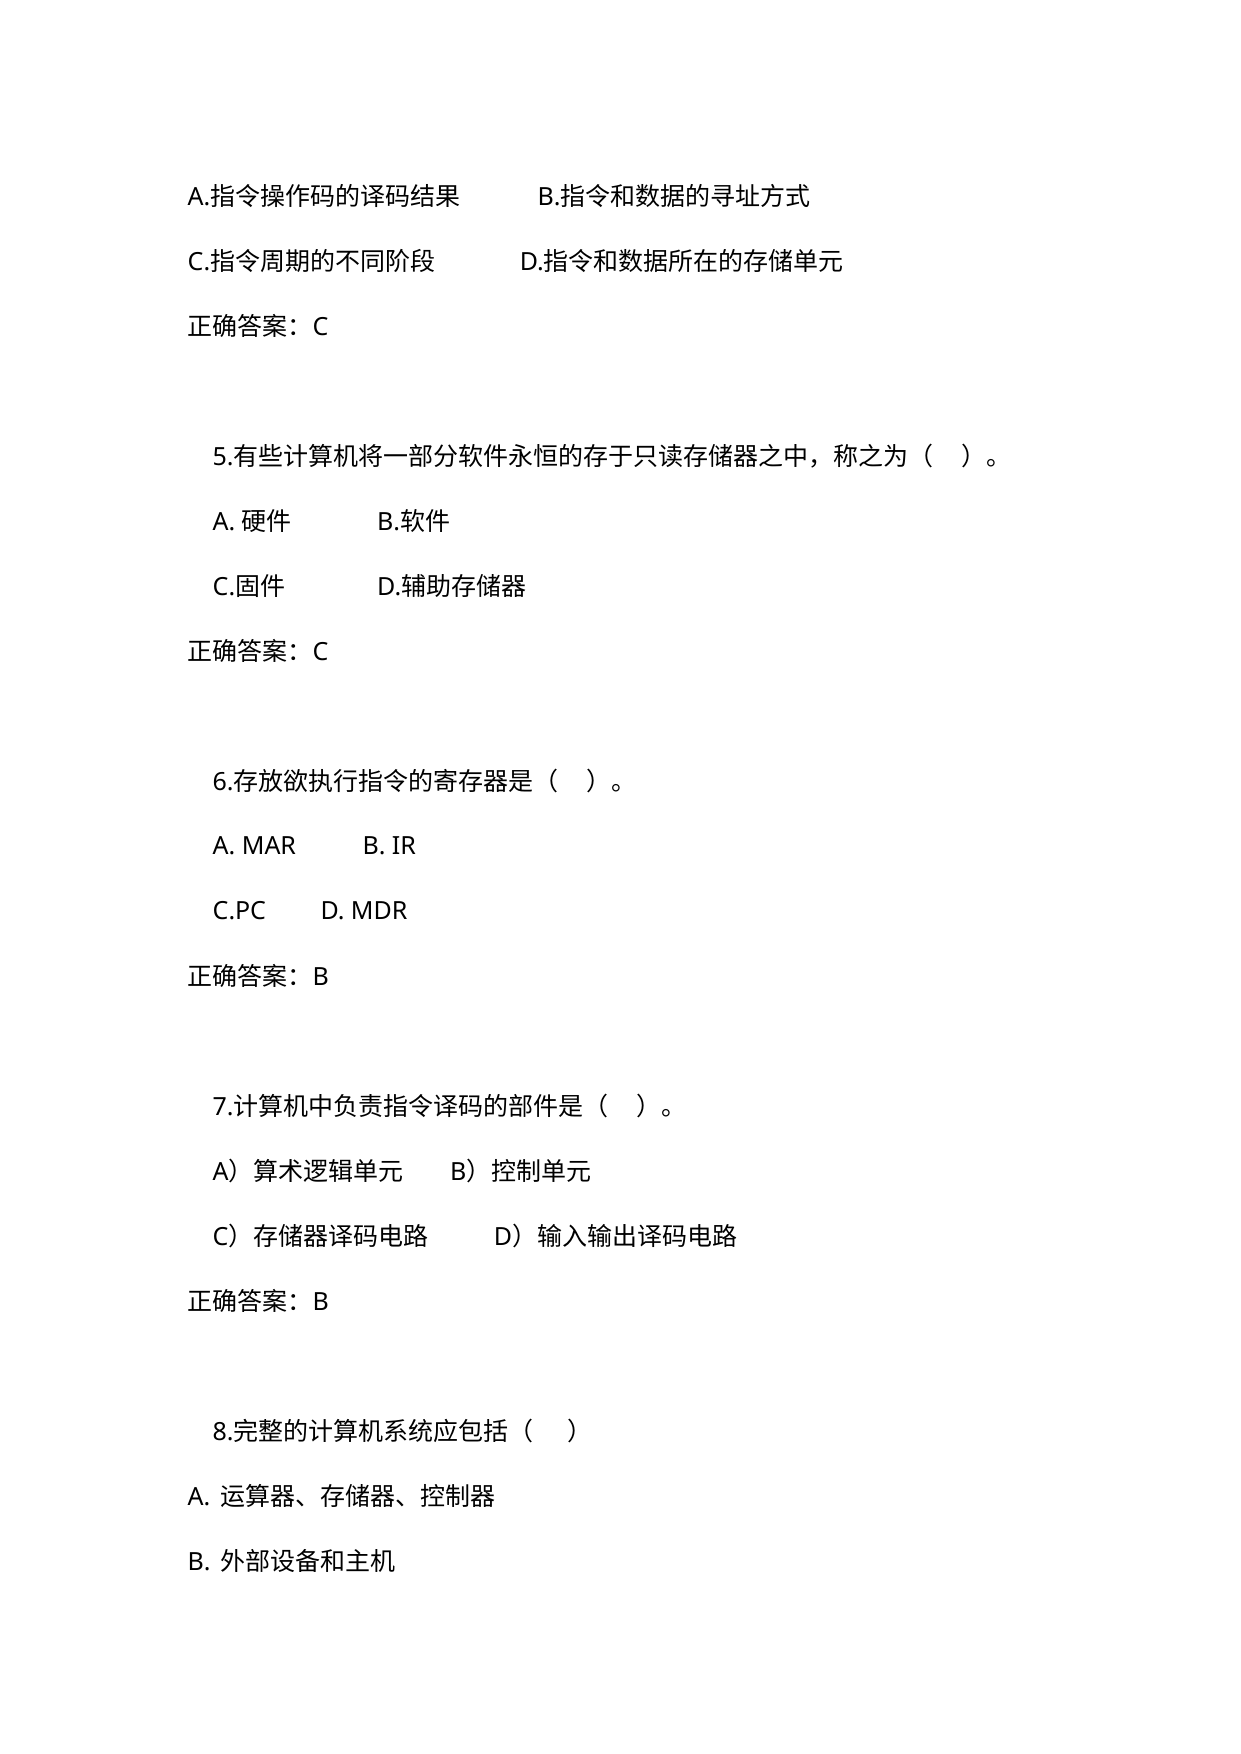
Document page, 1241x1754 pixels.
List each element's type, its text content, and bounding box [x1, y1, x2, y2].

list 6.存放欲执行指令的寄存器是（ ）。 [187, 747, 1053, 812]
text 正确答案：C [187, 617, 1053, 682]
list A）算术逻辑单元 B）控制单元 [187, 1137, 1053, 1202]
text 正确答案：C [187, 292, 1053, 357]
list C.固件 D.辅助存储器 [187, 552, 1053, 617]
text A.指令操作码的译码结果 B.指令和数据的寻址方式 [187, 162, 1053, 227]
list 外部设备和主机 [187, 1527, 1053, 1592]
list A. 硬件 B.软件 [187, 487, 1053, 552]
list C）存储器译码电路 D）输入输出译码电路 [187, 1202, 1053, 1267]
text C.指令周期的不同阶段 D.指令和数据所在的存储单元 [187, 227, 1053, 292]
list 5.有些计算机将一部分软件永恒的存于只读存储器之中，称之为（ ）。 [187, 422, 1053, 487]
list 运算器、存储器、控制器 [187, 1462, 1053, 1527]
list 8.完整的计算机系统应包括（ ） [187, 1397, 1053, 1462]
text 正确答案：B [187, 942, 1053, 1007]
list 7.计算机中负责指令译码的部件是（ ）。 [187, 1072, 1053, 1137]
text 正确答案：B [187, 1267, 1053, 1332]
list C.PC D. MDR [187, 877, 1053, 942]
list A. MAR B. IR [187, 812, 1053, 877]
